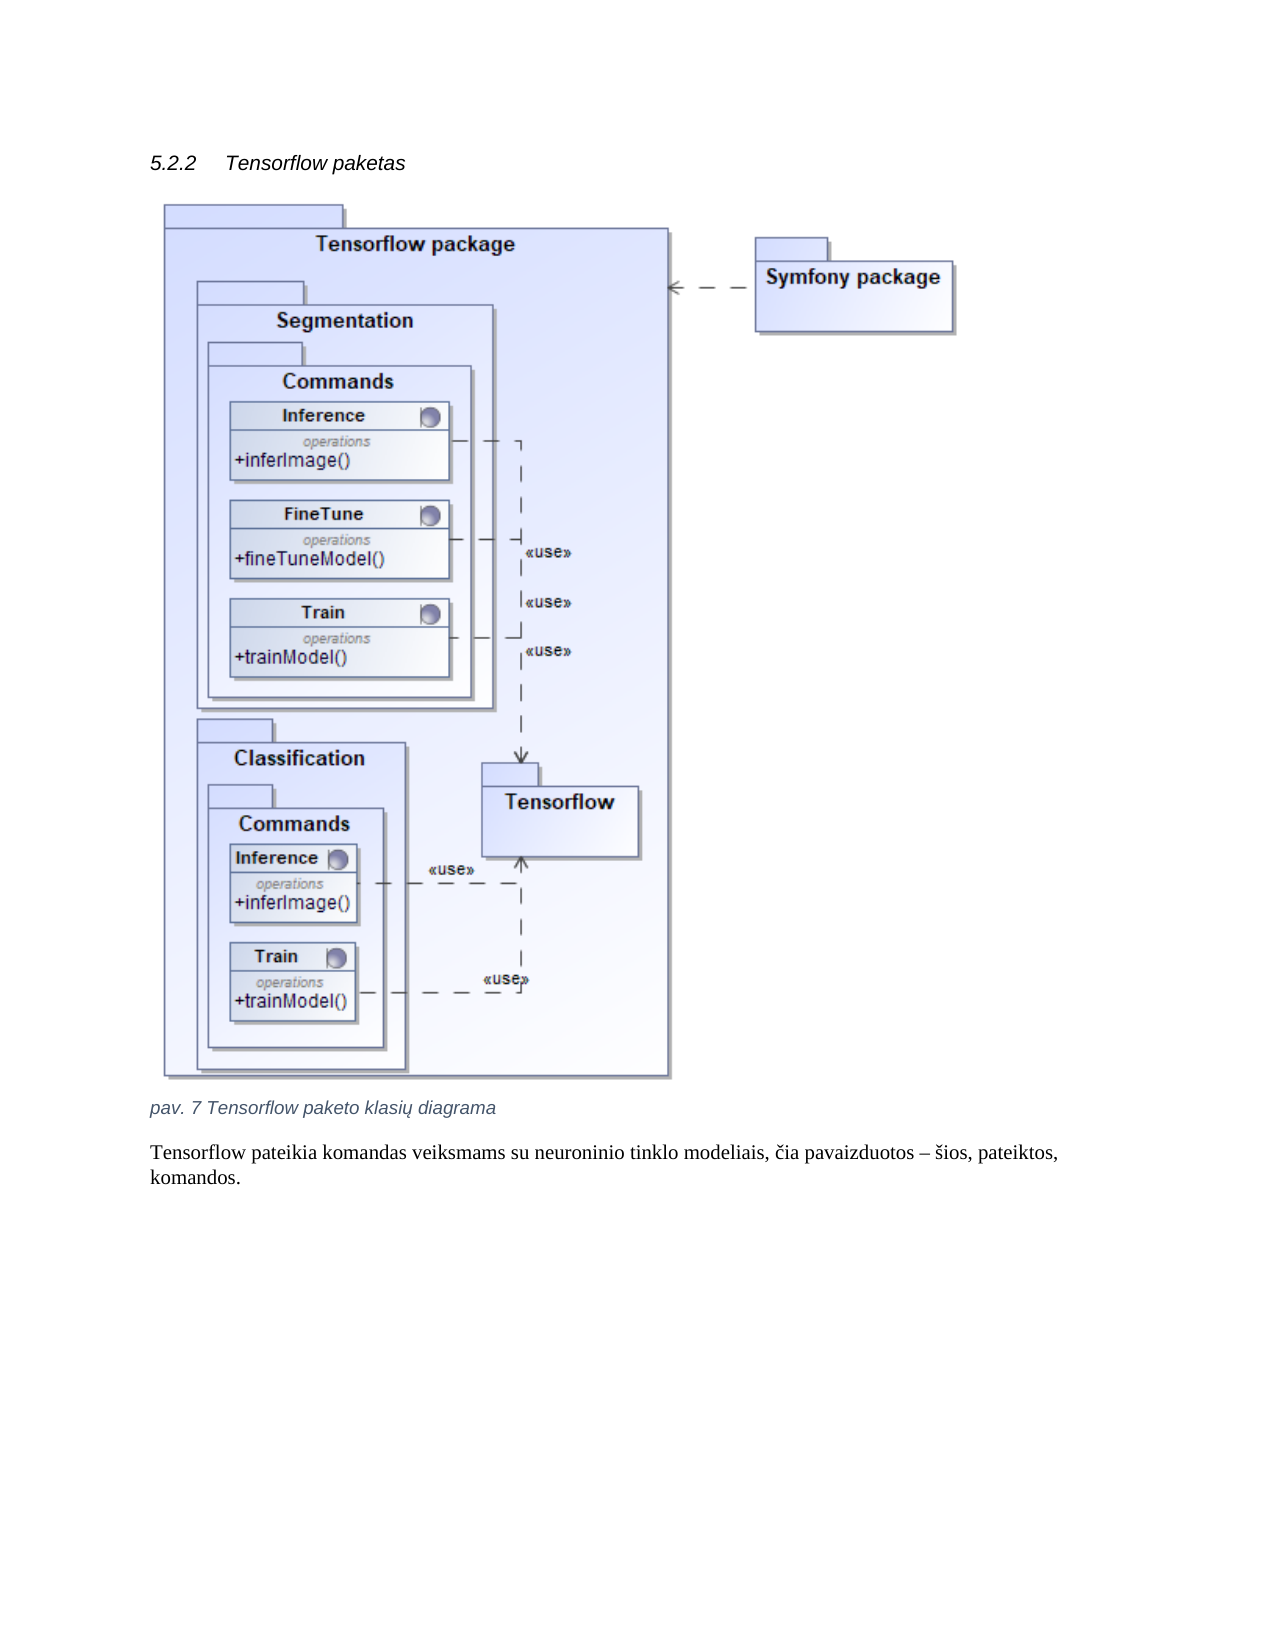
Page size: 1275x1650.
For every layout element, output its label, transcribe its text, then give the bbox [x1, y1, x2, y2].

subtitle Tensorflow paketas [150, 150, 1125, 175]
text Tensorflow pateikia komandas veiksmams su neuroninio tinklo modeliais, čia pavaizduotos – šios, pateiktos, komandos. [150, 1139, 1125, 1189]
text pav. 7 Tensorflow paketo klasių diagrama [150, 1097, 1125, 1118]
picture [150, 181, 974, 1097]
